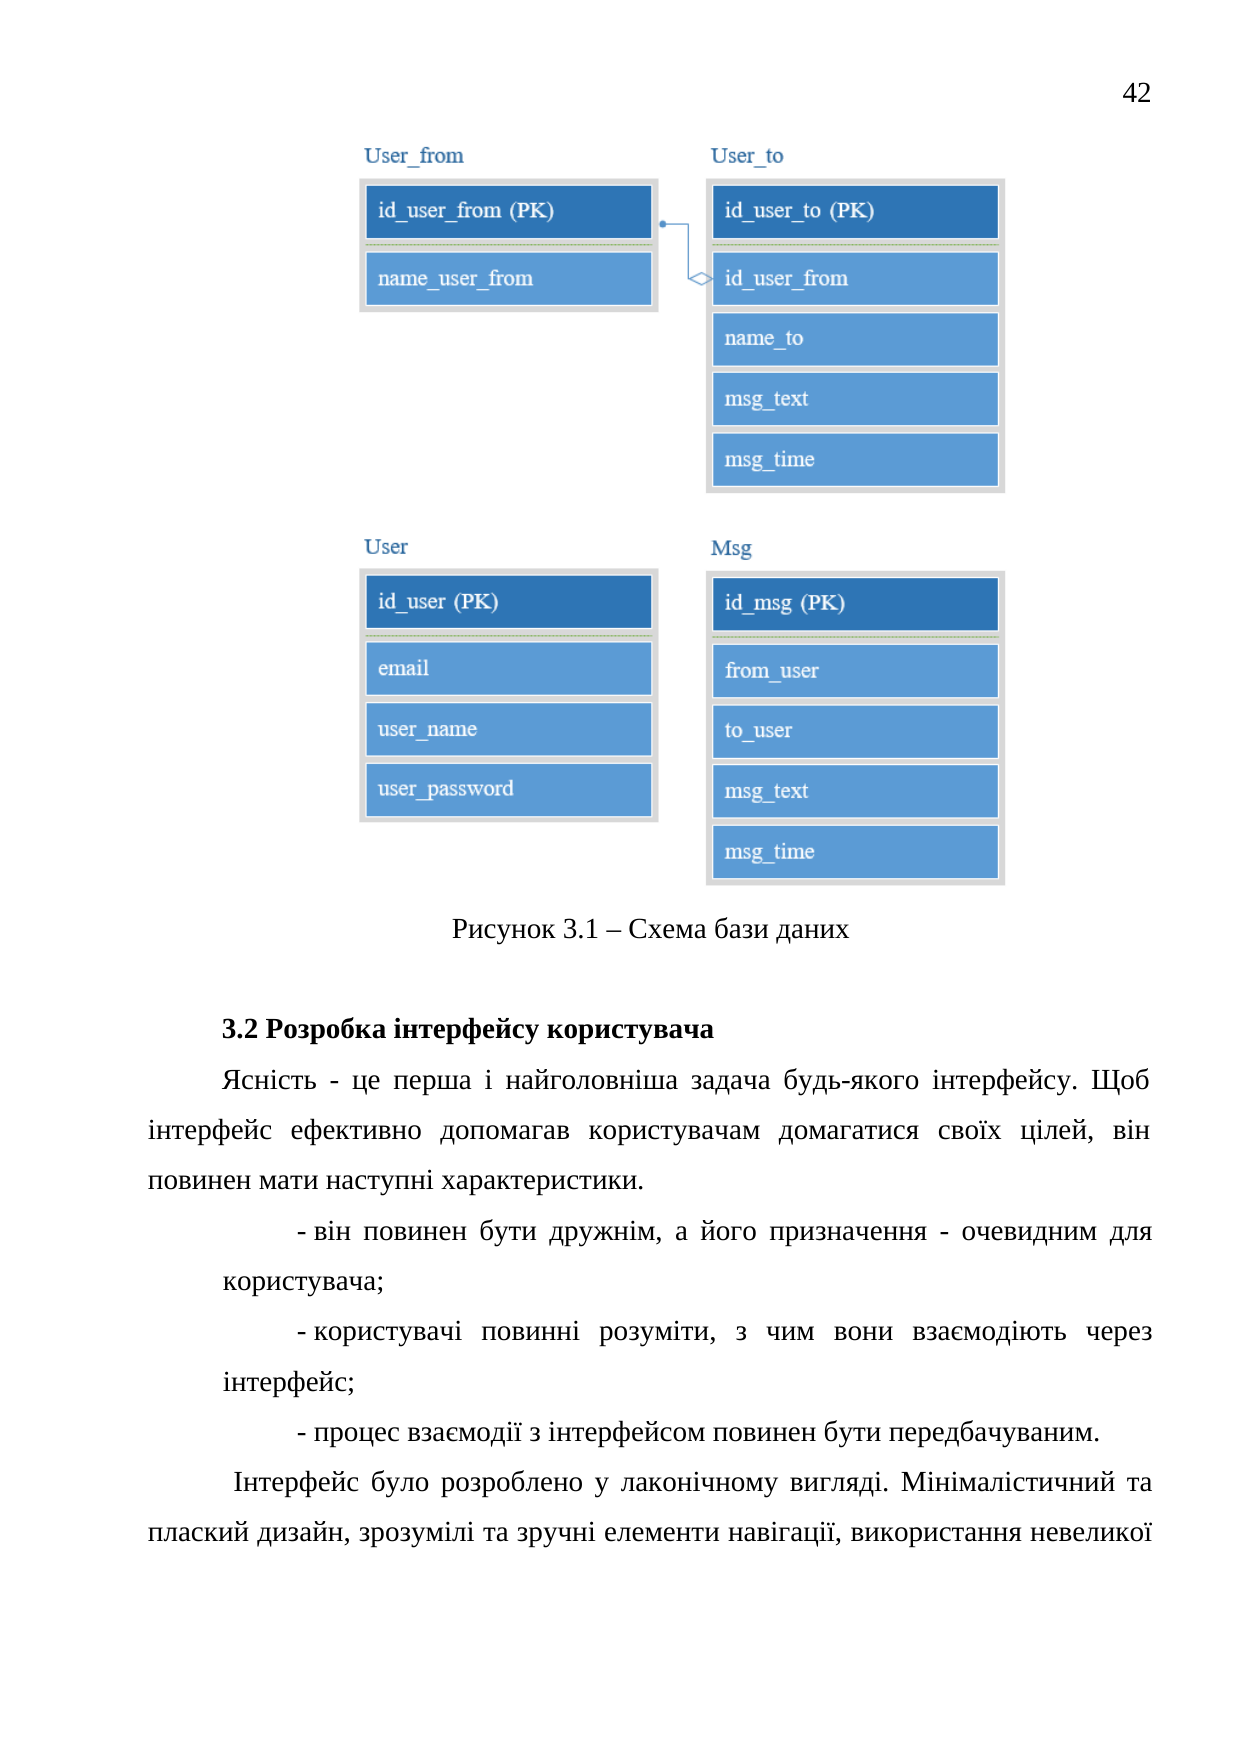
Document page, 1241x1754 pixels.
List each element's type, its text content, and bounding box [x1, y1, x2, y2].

list користувачі повинні розуміти, з чим вони взаємодіють через інтерфейс; [223, 1313, 1154, 1397]
picture [357, 142, 1014, 894]
list він повинен бути дружнім, а його призначення - очевидним для користувача; [223, 1213, 1154, 1297]
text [148, 1464, 1154, 1548]
text 3.2 Розробка інтерфейсу користувача [148, 1011, 1151, 1045]
text Ясність - це перша і найголовніша задача будь-якого інтерфейсу. Щоб інтерфейс ефективно допомагав користувачам домагатися своїх цілей, він повинен мати наступні характеристики. [148, 1062, 1151, 1196]
list процес взаємодії з інтерфейсом повинен бути передбачуваним. [223, 1414, 1154, 1447]
text Рисунок 3.1 – Схема бази даних [148, 911, 1154, 944]
